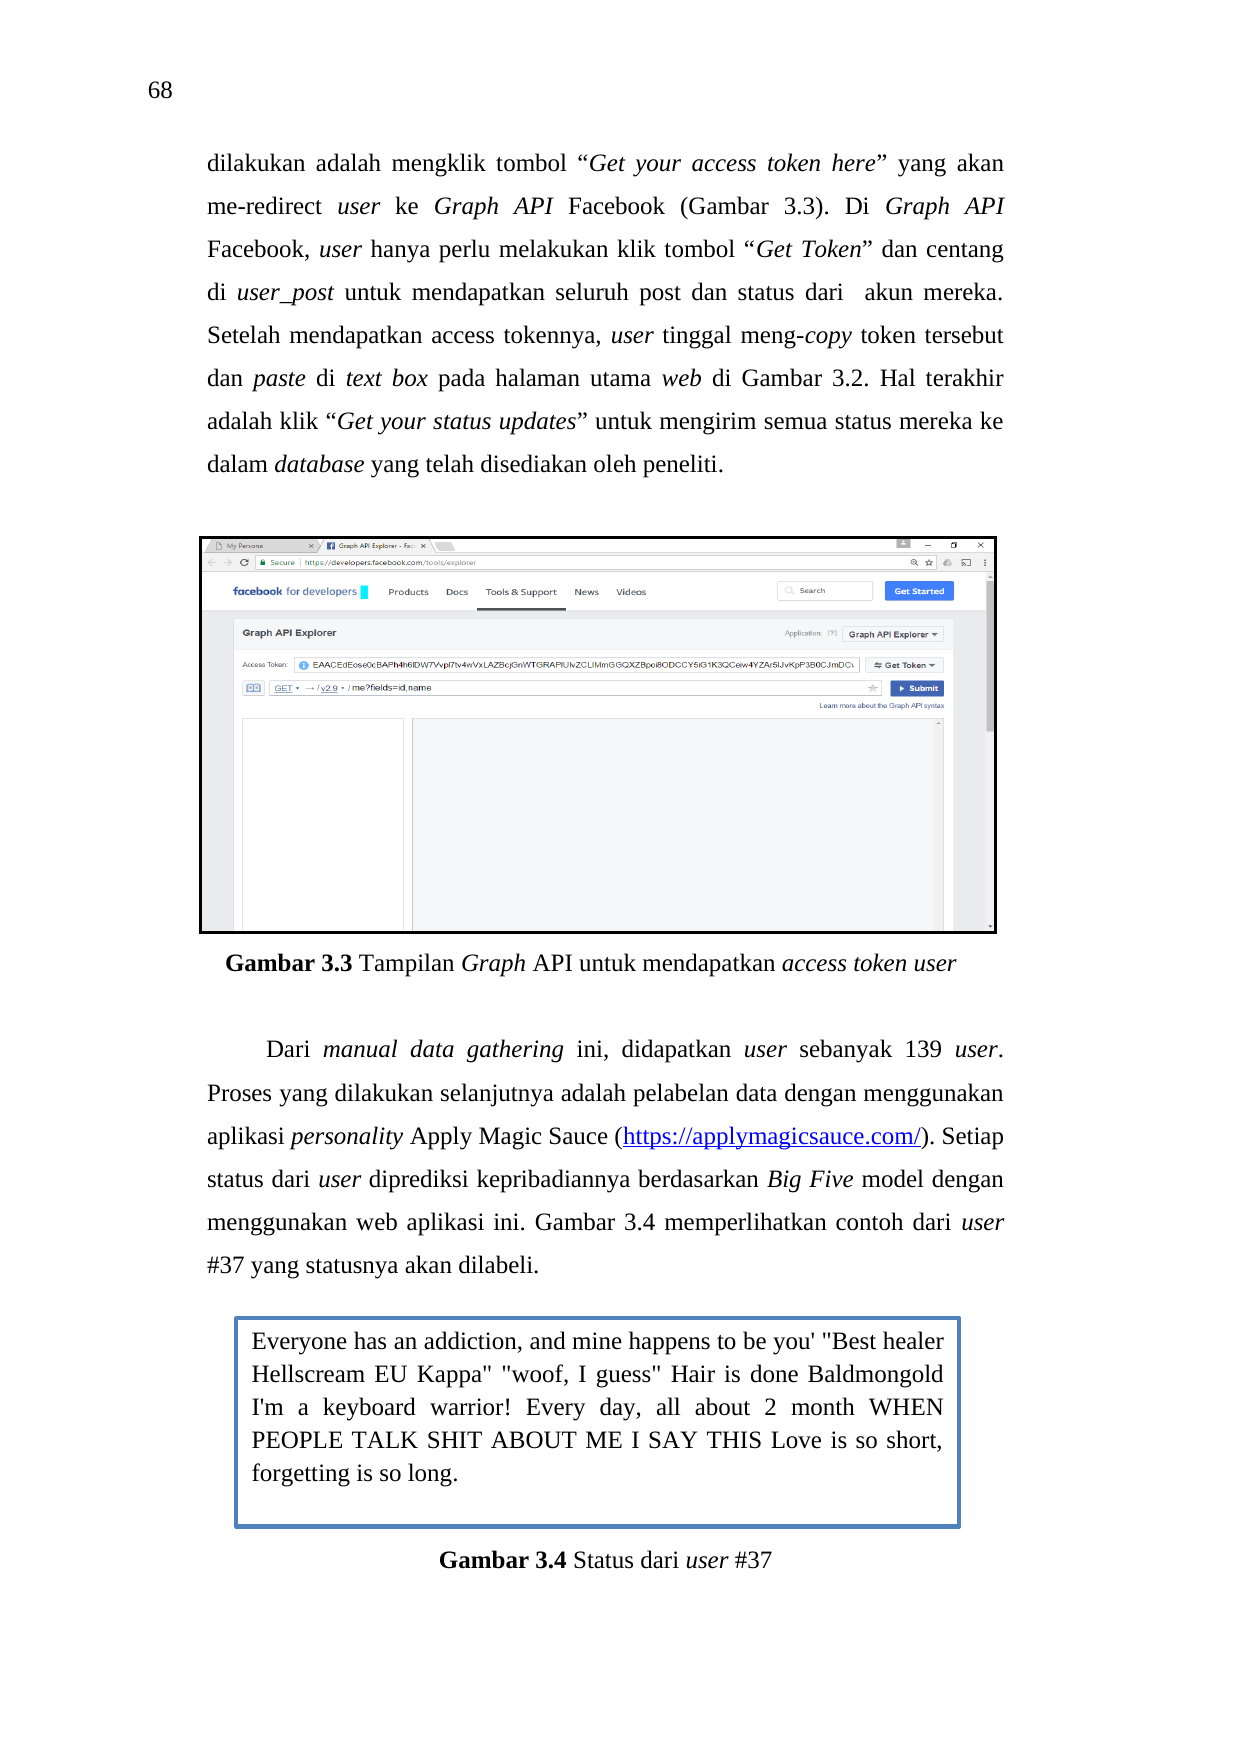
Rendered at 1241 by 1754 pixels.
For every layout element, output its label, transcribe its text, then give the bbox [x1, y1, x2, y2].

picture [202, 539, 994, 931]
text Gambar 3.4 Status dari user #37 [207, 1545, 1004, 1573]
list Gambar 3.3 Tampilan Graph API untuk mendapatkan access token user [177, 948, 1004, 977]
list Dari manual data gathering ini, didapatkan user sebanyak 139 user. Proses yang dilakukan selanjutnya adalah pelabelan data dengan menggunakan aplikasi personality Apply Magic Sauce (https://applymagicsauce.com/). Setiap status dari user diprediksi kepribadiannya berdasarkan Big Five model dengan menggunakan web aplikasi ini. Gambar 3.4 memperlihatkan contoh dari user #37 yang statusnya akan dilabeli. [207, 1034, 1004, 1279]
